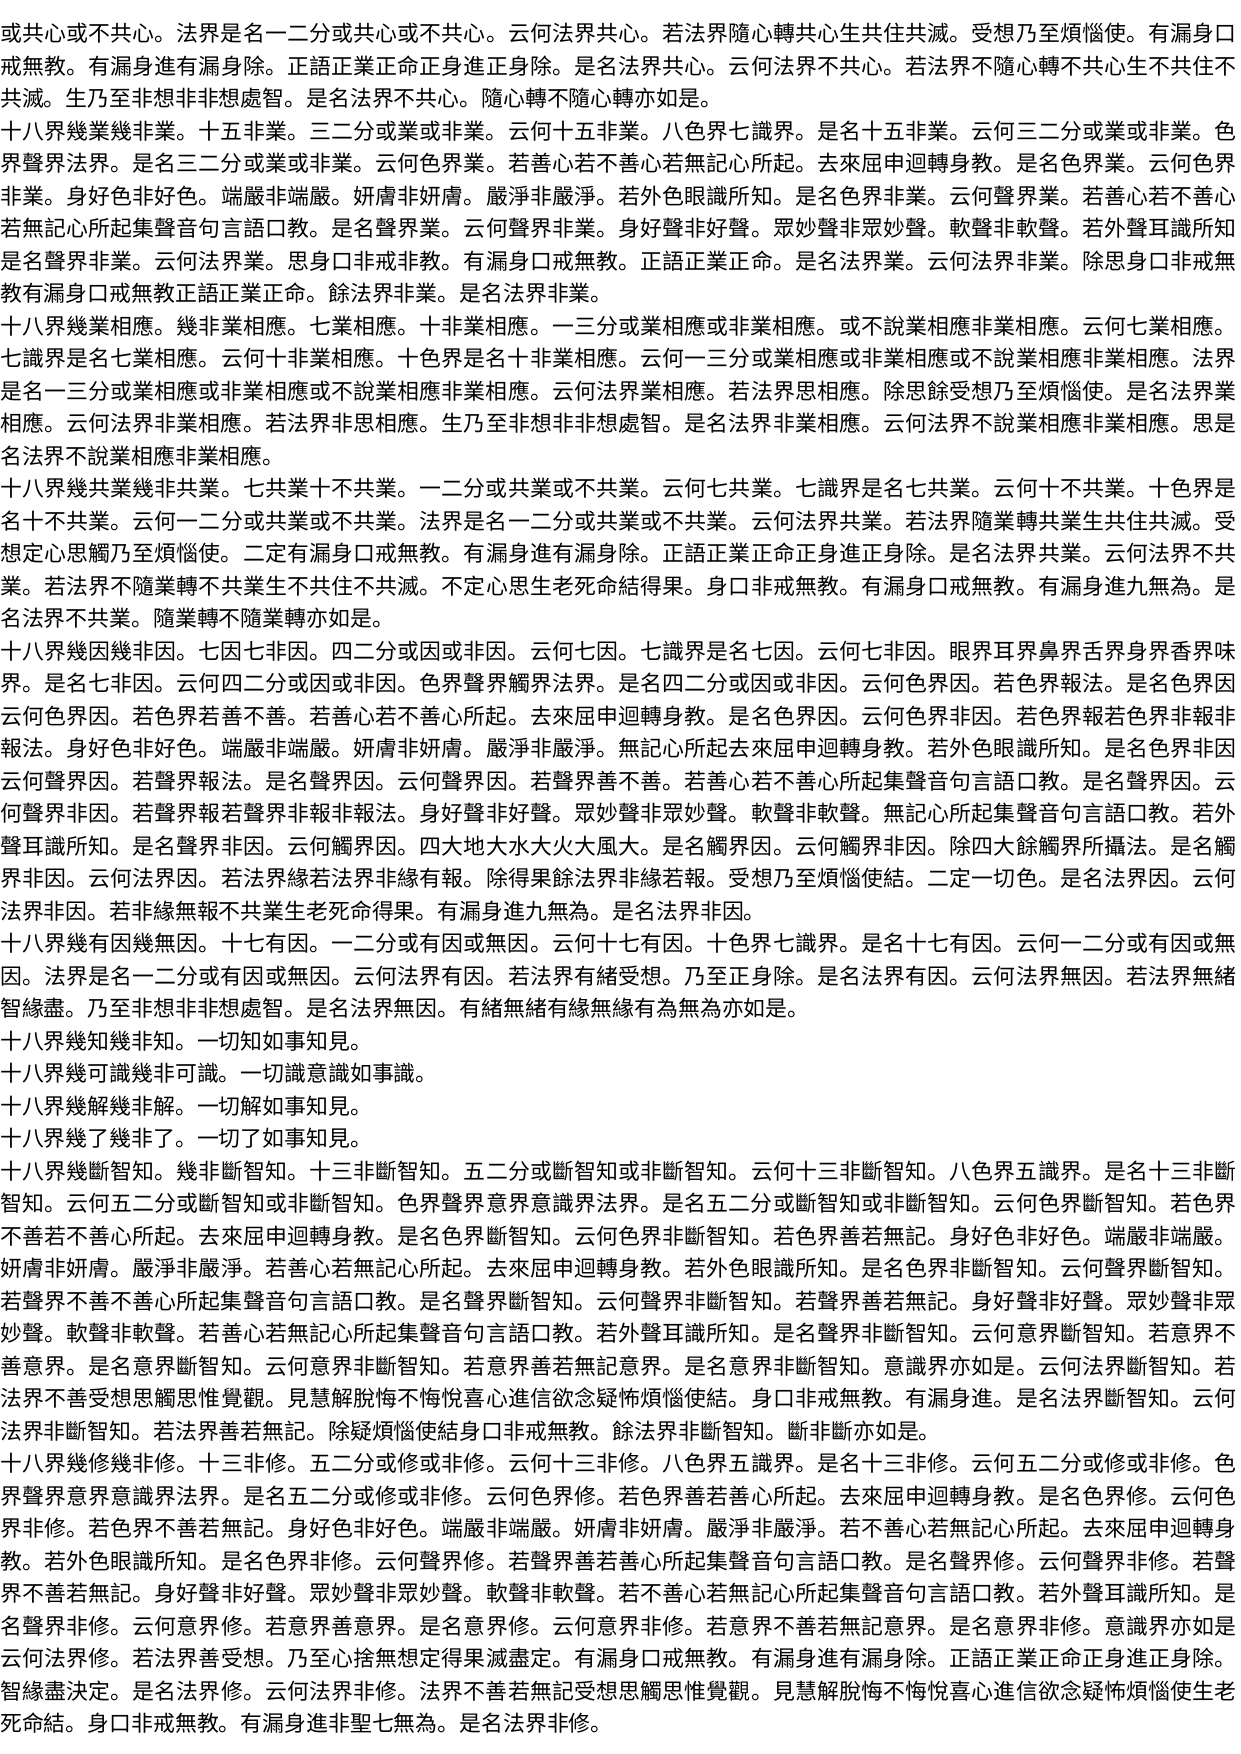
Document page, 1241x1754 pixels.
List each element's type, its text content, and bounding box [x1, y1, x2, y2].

text 十八界幾業相應。幾非業相應。七業相應。十非業相應。一三分或業相應或非業相應。或不說業相應非業相應。云何七業相應。七識界是名七業相應。云何十非業相應。十色界是名十非業相應。云何一三分或業相應或非業相應或不說業相應非業相應。法界是名一三分或業相應或非業相應或不說業相應非業相應。云何法界業相應。若法界思相應。除思餘受想乃至煩惱使。是名法界業相應。云何法界非業相應。若法界非思相應。生乃至非想非非想處智。是名法界非業相應。云何法界不說業相應非業相應。思是名法界不說業相應非業相應。 [0, 308, 1240, 471]
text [0, 16, 1240, 113]
text 十八界幾修幾非修。十三非修。五二分或修或非修。云何十三非修。八色界五識界。是名十三非修。云何五二分或修或非修。色界聲界意界意識界法界。是名五二分或修或非修。云何色界修。若色界善若善心所起。去來屈申迴轉身教。是名色界修。云何色界非修。若色界不善若無記。身好色非好色。端嚴非端嚴。妍膚非妍膚。嚴淨非嚴淨。若不善心若無記心所起。去來屈申迴轉身教。若外色眼識所知。是名色界非修。云何聲界修。若聲界善若善心所起集聲音句言語口教。是名聲界修。云何聲界非修。若聲界不善若無記。身好聲非好聲。眾妙聲非眾妙聲。軟聲非軟聲。若不善心若無記心所起集聲音句言語口教。若外聲耳識所知。是名聲界非修。云何意界修。若意界善意界。是名意界修。云何意界非修。若意界不善若無記意界。是名意界非修。意識界亦如是。云何法界修。若法界善受想。乃至心捨無想定得果滅盡定。有漏身口戒無教。有漏身進有漏身除。正語正業正命正身進正身除。智緣盡決定。是名法界修。云何法界非修。法界不善若無記受想思觸思惟覺觀。見慧解脫悔不悔悅喜心進信欲念疑怖煩惱使生老死命結。身口非戒無教。有漏身進非聖七無為。是名法界非修。 [0, 1446, 1240, 1738]
text 十八界幾可識幾非可識。一切識意識如事識。 [0, 1056, 1240, 1088]
text 十八界幾因幾非因。七因七非因。四二分或因或非因。云何七因。七識界是名七因。云何七非因。眼界耳界鼻界舌界身界香界味界。是名七非因。云何四二分或因或非因。色界聲界觸界法界。是名四二分或因或非因。云何色界因。若色界報法。是名色界因。云何色界因。若色界若善不善。若善心若不善心所起。去來屈申迴轉身教。是名色界因。云何色界非因。若色界報若色界非報非報法。身好色非好色。端嚴非端嚴。妍膚非妍膚。嚴淨非嚴淨。無記心所起去來屈申迴轉身教。若外色眼識所知。是名色界非因。云何聲界因。若聲界報法。是名聲界因。云何聲界因。若聲界善不善。若善心若不善心所起集聲音句言語口教。是名聲界因。云何聲界非因。若聲界報若聲界非報非報法。身好聲非好聲。眾妙聲非眾妙聲。軟聲非軟聲。無記心所起集聲音句言語口教。若外聲耳識所知。是名聲界非因。云何觸界因。四大地大水大火大風大。是名觸界因。云何觸界非因。除四大餘觸界所攝法。是名觸界非因。云何法界因。若法界緣若法界非緣有報。除得果餘法界非緣若報。受想乃至煩惱使結。二定一切色。是名法界因。云何法界非因。若非緣無報不共業生老死命得果。有漏身進九無為。是名法界非因。 [0, 633, 1240, 926]
text 十八界幾解幾非解。一切解如事知見。 [0, 1088, 1240, 1121]
text 十八界幾了幾非了。一切了如事知見。 [0, 1121, 1240, 1153]
text 十八界幾業幾非業。十五非業。三二分或業或非業。云何十五非業。八色界七識界。是名十五非業。云何三二分或業或非業。色界聲界法界。是名三二分或業或非業。云何色界業。若善心若不善心若無記心所起。去來屈申迴轉身教。是名色界業。云何色界非業。身好色非好色。端嚴非端嚴。妍膚非妍膚。嚴淨非嚴淨。若外色眼識所知。是名色界非業。云何聲界業。若善心若不善心若無記心所起集聲音句言語口教。是名聲界業。云何聲界非業。身好聲非好聲。眾妙聲非眾妙聲。軟聲非軟聲。若外聲耳識所知。是名聲界非業。云何法界業。思身口非戒非教。有漏身口戒無教。正語正業正命。是名法界業。云何法界非業。除思身口非戒無教有漏身口戒無教正語正業正命。餘法界非業。是名法界非業。 [0, 113, 1240, 308]
text 十八界幾知幾非知。一切知如事知見。 [0, 1023, 1240, 1056]
text 十八界幾有因幾無因。十七有因。一二分或有因或無因。云何十七有因。十色界七識界。是名十七有因。云何一二分或有因或無因。法界是名一二分或有因或無因。云何法界有因。若法界有緒受想。乃至正身除。是名法界有因。云何法界無因。若法界無緒智緣盡。乃至非想非非想處智。是名法界無因。有緒無緒有緣無緣有為無為亦如是。 [0, 926, 1240, 1023]
text 十八界幾斷智知。幾非斷智知。十三非斷智知。五二分或斷智知或非斷智知。云何十三非斷智知。八色界五識界。是名十三非斷智知。云何五二分或斷智知或非斷智知。色界聲界意界意識界法界。是名五二分或斷智知或非斷智知。云何色界斷智知。若色界不善若不善心所起。去來屈申迴轉身教。是名色界斷智知。云何色界非斷智知。若色界善若無記。身好色非好色。端嚴非端嚴。妍膚非妍膚。嚴淨非嚴淨。若善心若無記心所起。去來屈申迴轉身教。若外色眼識所知。是名色界非斷智知。云何聲界斷智知。若聲界不善不善心所起集聲音句言語口教。是名聲界斷智知。云何聲界非斷智知。若聲界善若無記。身好聲非好聲。眾妙聲非眾妙聲。軟聲非軟聲。若善心若無記心所起集聲音句言語口教。若外聲耳識所知。是名聲界非斷智知。云何意界斷智知。若意界不善意界。是名意界斷智知。云何意界非斷智知。若意界善若無記意界。是名意界非斷智知。意識界亦如是。云何法界斷智知。若法界不善受想思觸思惟覺觀。見慧解脫悔不悔悅喜心進信欲念疑怖煩惱使結。身口非戒無教。有漏身進。是名法界斷智知。云何法界非斷智知。若法界善若無記。除疑煩惱使結身口非戒無教。餘法界非斷智知。斷非斷亦如是。 [0, 1153, 1240, 1446]
text 十八界幾共業幾非共業。七共業十不共業。一二分或共業或不共業。云何七共業。七識界是名七共業。云何十不共業。十色界是名十不共業。云何一二分或共業或不共業。法界是名一二分或共業或不共業。云何法界共業。若法界隨業轉共業生共住共滅。受想定心思觸乃至煩惱使。二定有漏身口戒無教。有漏身進有漏身除。正語正業正命正身進正身除。是名法界共業。云何法界不共業。若法界不隨業轉不共業生不共住不共滅。不定心思生老死命結得果。身口非戒無教。有漏身口戒無教。有漏身進九無為。是名法界不共業。隨業轉不隨業轉亦如是。 [0, 471, 1240, 633]
